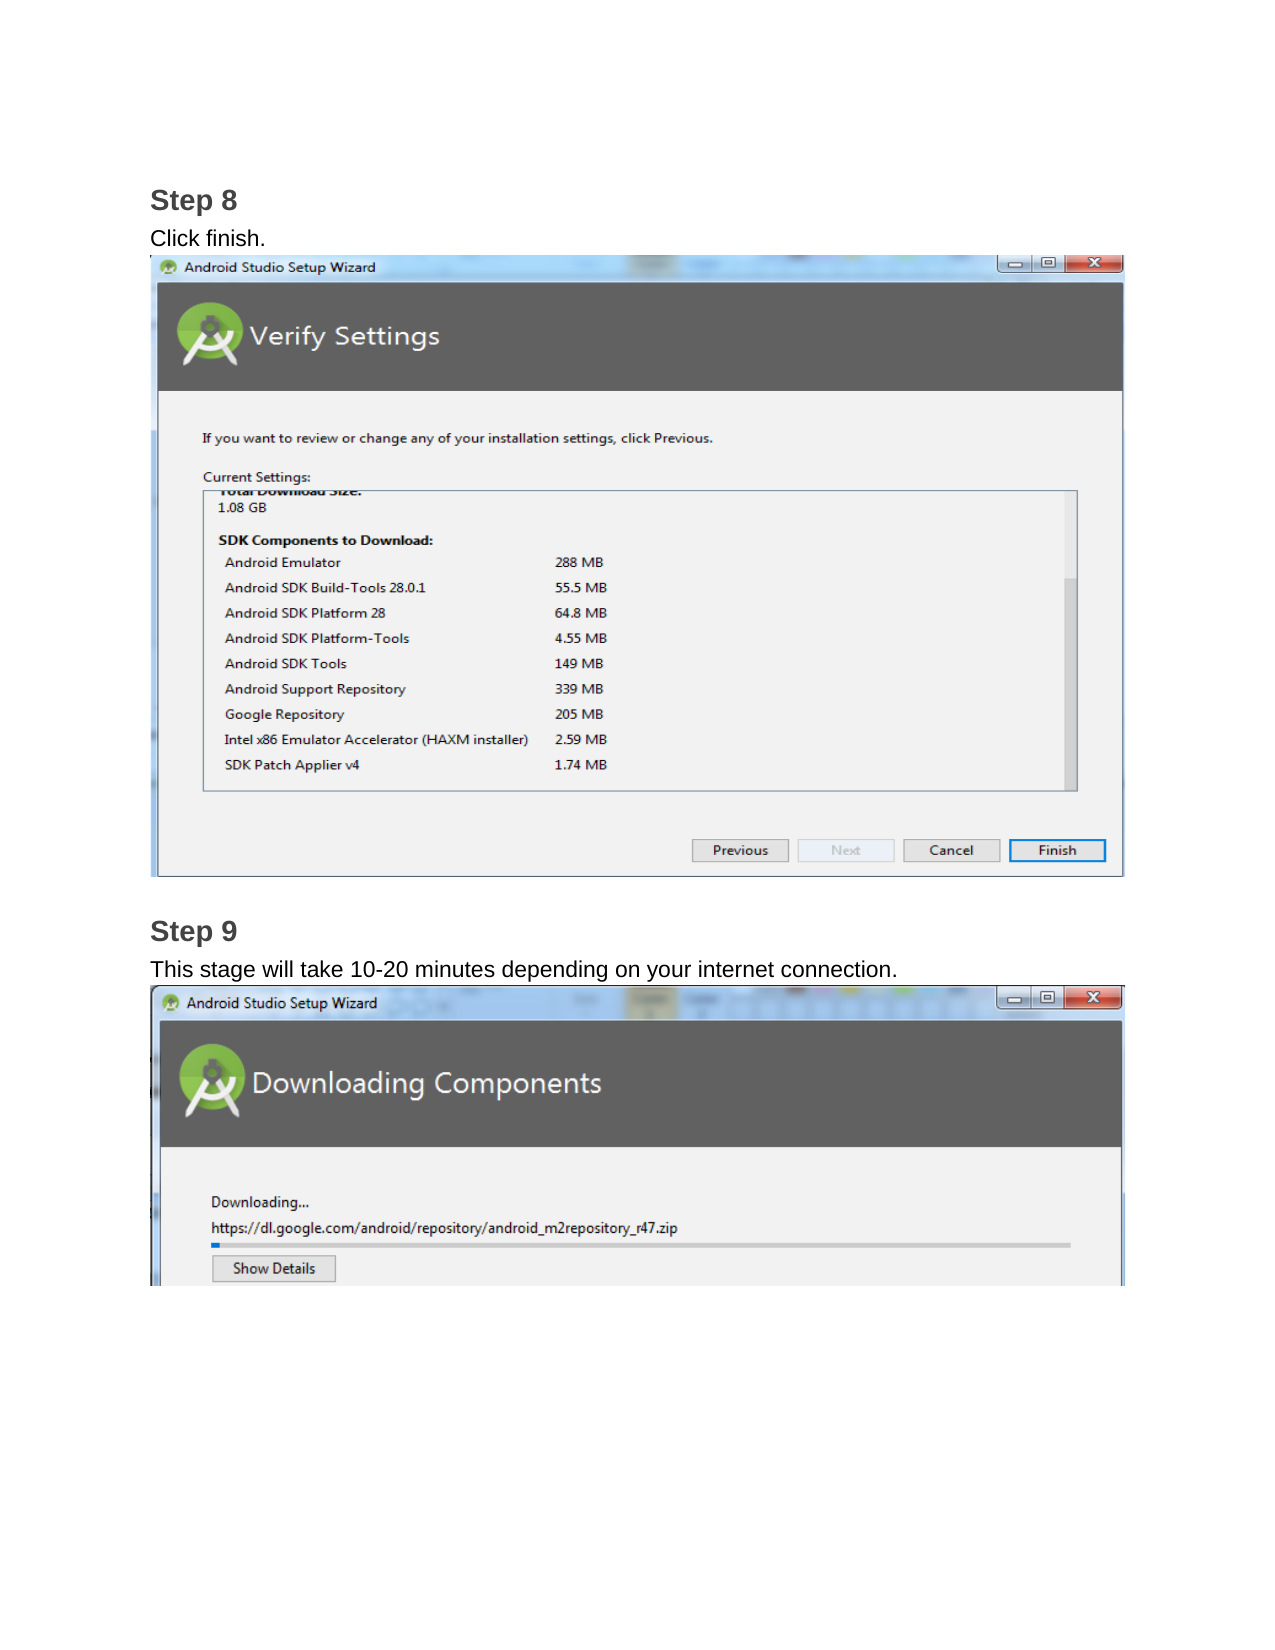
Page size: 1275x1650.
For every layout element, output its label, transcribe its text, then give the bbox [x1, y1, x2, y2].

subtitle Step 9 [150, 914, 1125, 947]
subtitle Step 8 [150, 183, 1125, 217]
picture [150, 985, 1125, 1286]
text Click finish. [150, 225, 1125, 252]
picture [150, 255, 1125, 877]
text This stage will take 10-20 minutes depending on your internet connection. [150, 956, 1125, 982]
